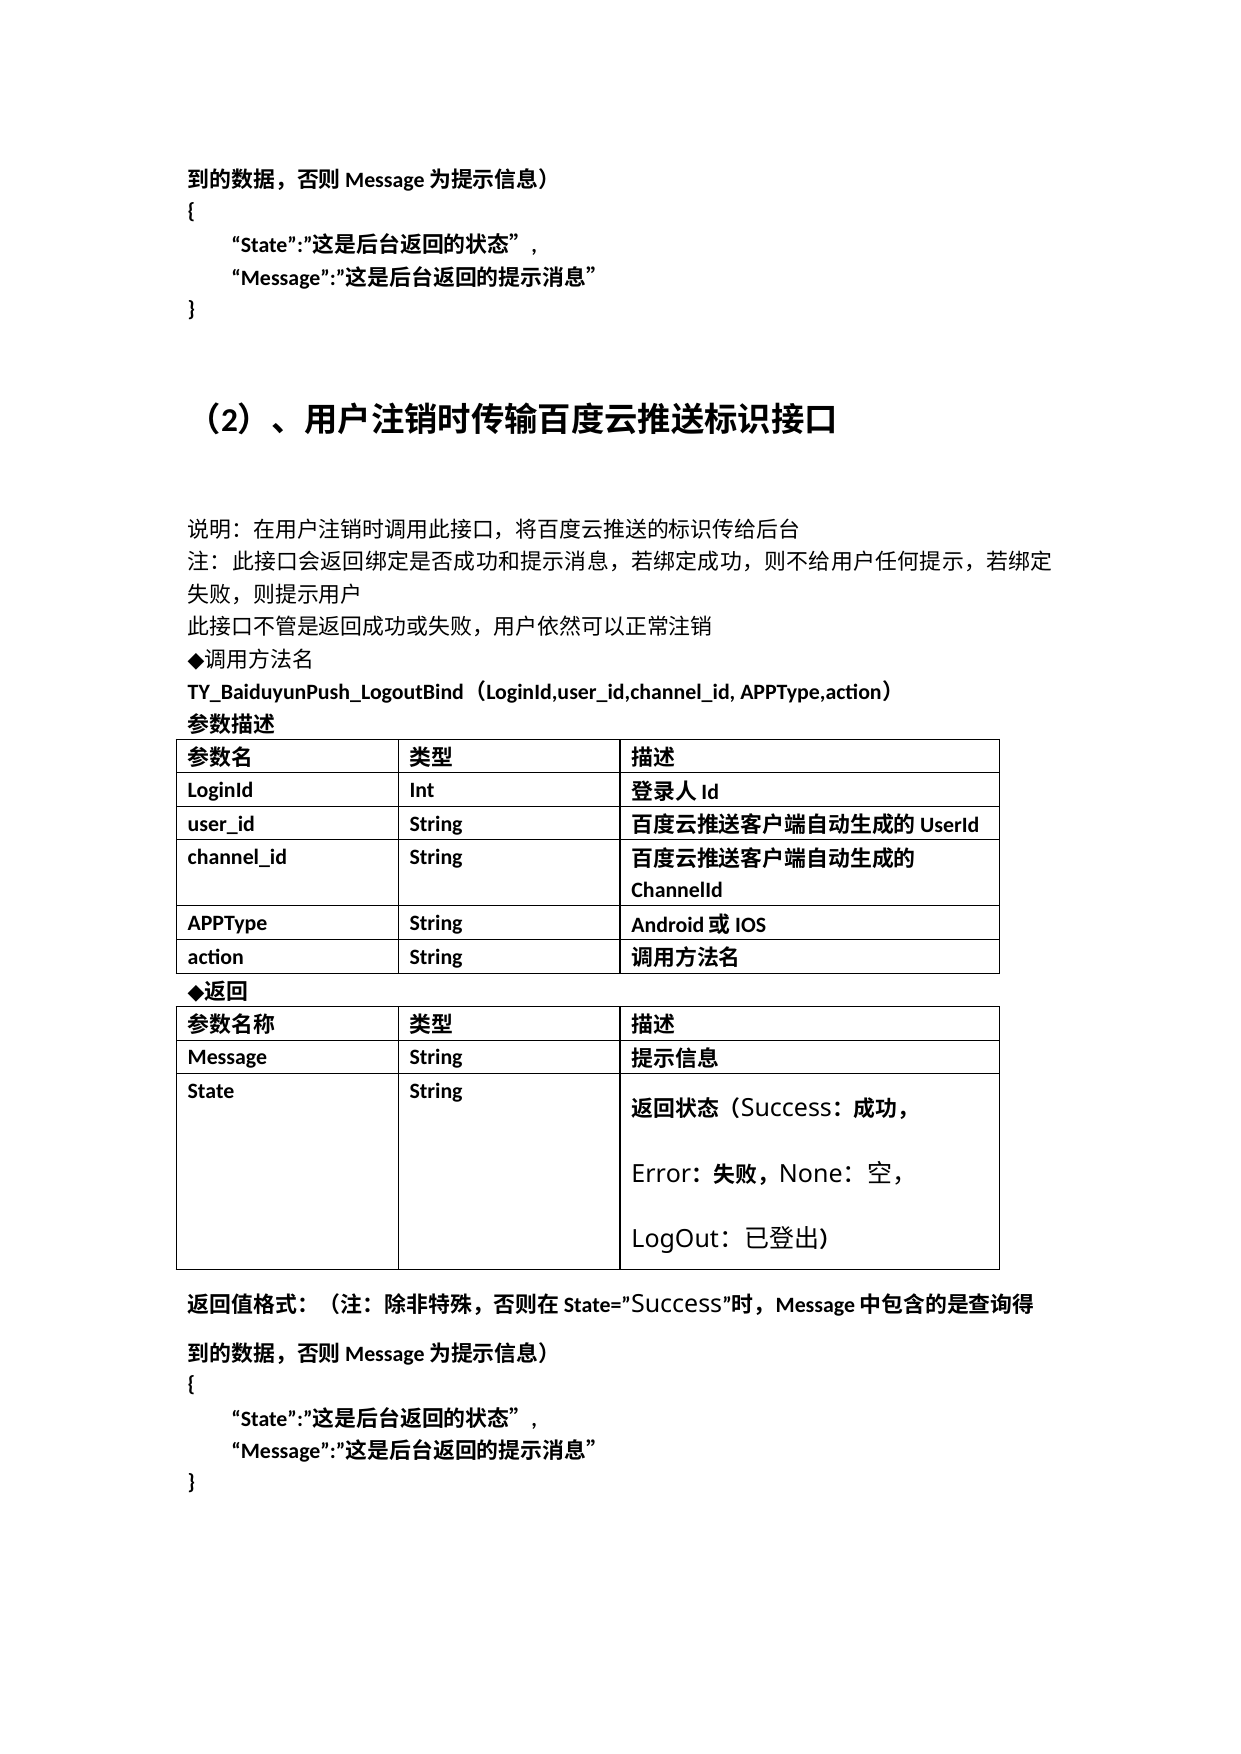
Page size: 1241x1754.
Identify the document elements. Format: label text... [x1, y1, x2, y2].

text “Message”:”这是后台返回的提示消息” [187, 1433, 1053, 1465]
text “State”:”这是后台返回的状态”, [187, 227, 1053, 259]
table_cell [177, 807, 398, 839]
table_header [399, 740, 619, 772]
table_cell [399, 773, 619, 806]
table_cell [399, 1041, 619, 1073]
text } [187, 1465, 1053, 1498]
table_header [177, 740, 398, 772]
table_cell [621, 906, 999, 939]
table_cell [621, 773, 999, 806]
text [187, 162, 1053, 194]
text { [187, 1368, 1053, 1400]
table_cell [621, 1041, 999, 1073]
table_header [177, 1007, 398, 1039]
text ◆返回 [187, 973, 1053, 1006]
text } [187, 292, 1053, 324]
text 返回值格式：（注：除非特殊，否则在State=”Success”时，Message中包含的是查询得到的数据，否则Message为提示信息） [187, 1270, 1053, 1368]
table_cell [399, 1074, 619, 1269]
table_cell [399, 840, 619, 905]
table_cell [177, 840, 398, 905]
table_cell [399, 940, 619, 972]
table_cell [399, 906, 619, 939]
text 此接口不管是返回成功或失败，用户依然可以正常注销 [187, 609, 1053, 641]
subtitle （2）、用户注销时传输百度云推送标识接口 [187, 384, 1053, 449]
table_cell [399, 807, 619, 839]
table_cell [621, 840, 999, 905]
text ◆调用方法名 [187, 641, 1053, 674]
text “State”:”这是后台返回的状态”, [187, 1400, 1053, 1433]
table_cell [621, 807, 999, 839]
text “Message”:”这是后台返回的提示消息” [187, 259, 1053, 292]
text 参数描述 [187, 706, 1053, 739]
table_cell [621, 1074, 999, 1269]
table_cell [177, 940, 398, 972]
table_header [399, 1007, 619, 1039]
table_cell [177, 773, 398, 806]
text 说明：在用户注销时调用此接口，将百度云推送的标识传给后台 [187, 511, 1053, 544]
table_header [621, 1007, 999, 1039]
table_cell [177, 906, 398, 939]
text { [187, 194, 1053, 227]
text 注：此接口会返回绑定是否成功和提示消息，若绑定成功，则不给用户任何提示，若绑定失败，则提示用户 [187, 544, 1053, 609]
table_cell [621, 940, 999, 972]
text TY_BaiduyunPush_LogoutBind（LoginId,user_id,channel_id, APPType,action） [187, 674, 1053, 706]
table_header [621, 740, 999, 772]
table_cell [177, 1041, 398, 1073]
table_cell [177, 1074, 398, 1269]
